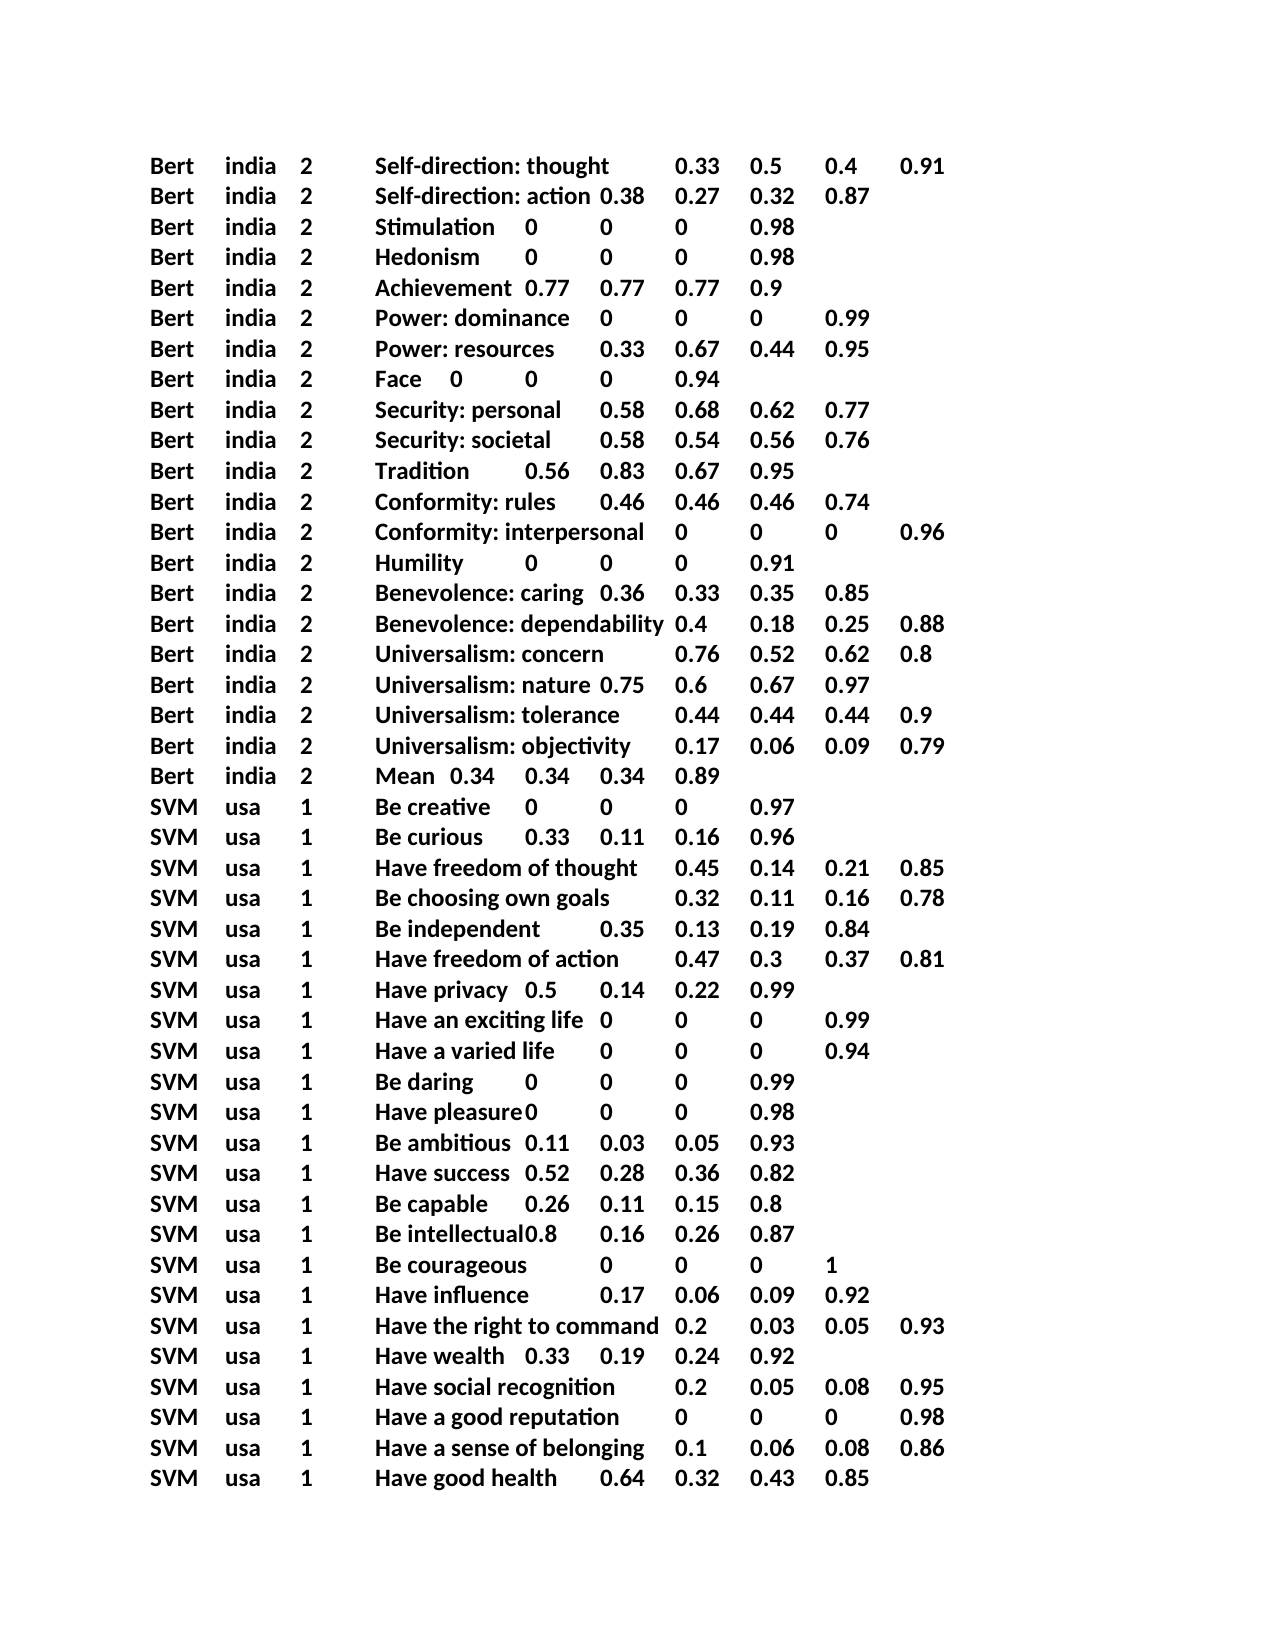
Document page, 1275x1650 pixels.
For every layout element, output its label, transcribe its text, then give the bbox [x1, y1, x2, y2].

text Bert india 2 Achievement 0.77 0.77 0.77 0.9 [150, 272, 1125, 303]
text Bert india 2 Power: dominance 0 0 0 0.99 [150, 303, 1125, 333]
text Bert india 2 Humility 0 0 0 0.91 [150, 547, 1125, 577]
text SVM usa 1 Have success 0.52 0.28 0.36 0.82 [150, 1157, 1125, 1188]
text SVM usa 1 Have freedom of thought 0.45 0.14 0.21 0.85 [150, 852, 1125, 882]
text SVM usa 1 Be courageous 0 0 0 1 [150, 1249, 1125, 1279]
text Bert india 2 Hedonism 0 0 0 0.98 [150, 242, 1125, 272]
text Bert india 2 Benevolence: dependability 0.4 0.18 0.25 0.88 [150, 608, 1125, 638]
text SVM usa 1 Be independent 0.35 0.13 0.19 0.84 [150, 913, 1125, 943]
text SVM usa 1 Be capable 0.26 0.11 0.15 0.8 [150, 1188, 1125, 1218]
text Bert india 2 Face 0 0 0 0.94 [150, 364, 1125, 394]
text Bert india 2 Tradition 0.56 0.83 0.67 0.95 [150, 455, 1125, 486]
text Bert india 2 Mean 0.34 0.34 0.34 0.89 [150, 760, 1125, 791]
text SVM usa 1 Have privacy 0.5 0.14 0.22 0.99 [150, 974, 1125, 1004]
text Bert india 2 Self-direction: thought 0.33 0.5 0.4 0.91 [150, 150, 1125, 181]
text SVM usa 1 Have the right to command 0.2 0.03 0.05 0.93 [150, 1310, 1125, 1340]
text SVM usa 1 Have influence 0.17 0.06 0.09 0.92 [150, 1279, 1125, 1310]
text SVM usa 1 Have a varied life 0 0 0 0.94 [150, 1035, 1125, 1066]
text SVM usa 1 Be ambitious 0.11 0.03 0.05 0.93 [150, 1127, 1125, 1157]
text Bert india 2 Stimulation 0 0 0 0.98 [150, 211, 1125, 242]
text SVM usa 1 Be choosing own goals 0.32 0.11 0.16 0.78 [150, 882, 1125, 913]
text SVM usa 1 Have a good reputation 0 0 0 0.98 [150, 1401, 1125, 1432]
text Bert india 2 Power: resources 0.33 0.67 0.44 0.95 [150, 333, 1125, 364]
text SVM usa 1 Have social recognition 0.2 0.05 0.08 0.95 [150, 1371, 1125, 1401]
text Bert india 2 Self-direction: action 0.38 0.27 0.32 0.87 [150, 181, 1125, 211]
text Bert india 2 Universalism: tolerance 0.44 0.44 0.44 0.9 [150, 699, 1125, 730]
text Bert india 2 Conformity: interpersonal 0 0 0 0.96 [150, 516, 1125, 547]
text Bert india 2 Universalism: objectivity 0.17 0.06 0.09 0.79 [150, 730, 1125, 760]
text SVM usa 1 Be creative 0 0 0 0.97 [150, 791, 1125, 821]
text SVM usa 1 Have an exciting life 0 0 0 0.99 [150, 1004, 1125, 1035]
text Bert india 2 Universalism: concern 0.76 0.52 0.62 0.8 [150, 638, 1125, 669]
text Bert india 2 Universalism: nature 0.75 0.6 0.67 0.97 [150, 669, 1125, 699]
text Bert india 2 Benevolence: caring 0.36 0.33 0.35 0.85 [150, 577, 1125, 608]
text SVM usa 1 Have freedom of action 0.47 0.3 0.37 0.81 [150, 943, 1125, 974]
text Bert india 2 Security: societal 0.58 0.54 0.56 0.76 [150, 425, 1125, 455]
text SVM usa 1 Be daring 0 0 0 0.99 [150, 1066, 1125, 1096]
text SVM usa 1 Have pleasure 0 0 0 0.98 [150, 1096, 1125, 1127]
text SVM usa 1 Be intellectual 0.8 0.16 0.26 0.87 [150, 1218, 1125, 1249]
text SVM usa 1 Have wealth 0.33 0.19 0.24 0.92 [150, 1340, 1125, 1371]
text Bert india 2 Security: personal 0.58 0.68 0.62 0.77 [150, 394, 1125, 425]
text SVM usa 1 Have a sense of belonging 0.1 0.06 0.08 0.86 [150, 1432, 1125, 1462]
text SVM usa 1 Have good health 0.64 0.32 0.43 0.85 [150, 1462, 1125, 1493]
text SVM usa 1 Be curious 0.33 0.11 0.16 0.96 [150, 821, 1125, 852]
text Bert india 2 Conformity: rules 0.46 0.46 0.46 0.74 [150, 486, 1125, 516]
